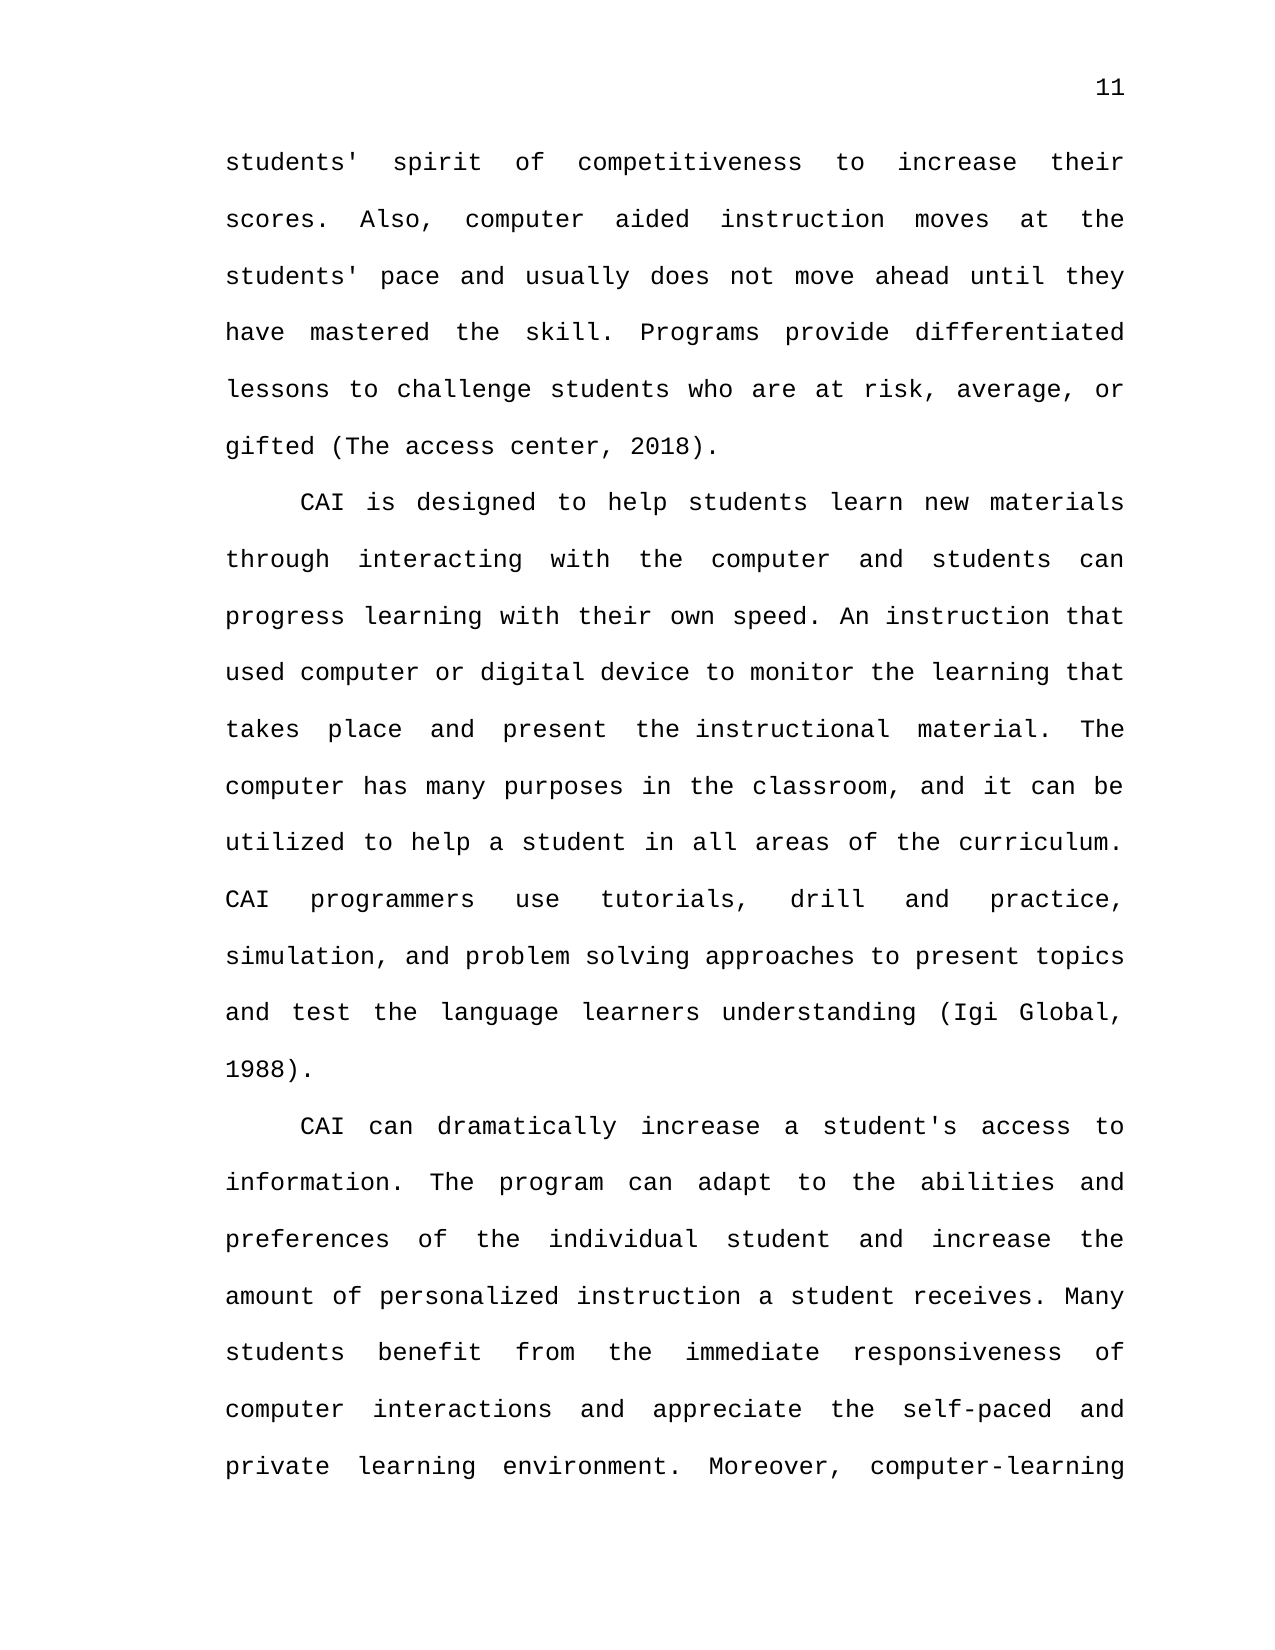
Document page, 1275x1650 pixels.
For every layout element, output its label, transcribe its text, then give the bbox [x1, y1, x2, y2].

text CAI is designed to help students learn new materials through interacting with the computer and students can progress learning with their own speed. An instruction that used computer or digital device to monitor the learning that takes place and present the instructional material. The computer has many purposes in the classroom, and it can be utilized to help a student in all areas of the curriculum. CAI programmers use tutorials, drill and practice, simulation, and problem solving approaches to present topics and test the language learners understanding (Igi Global, 1988). [225, 490, 1125, 1085]
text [225, 150, 1125, 462]
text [225, 1113, 1125, 1482]
